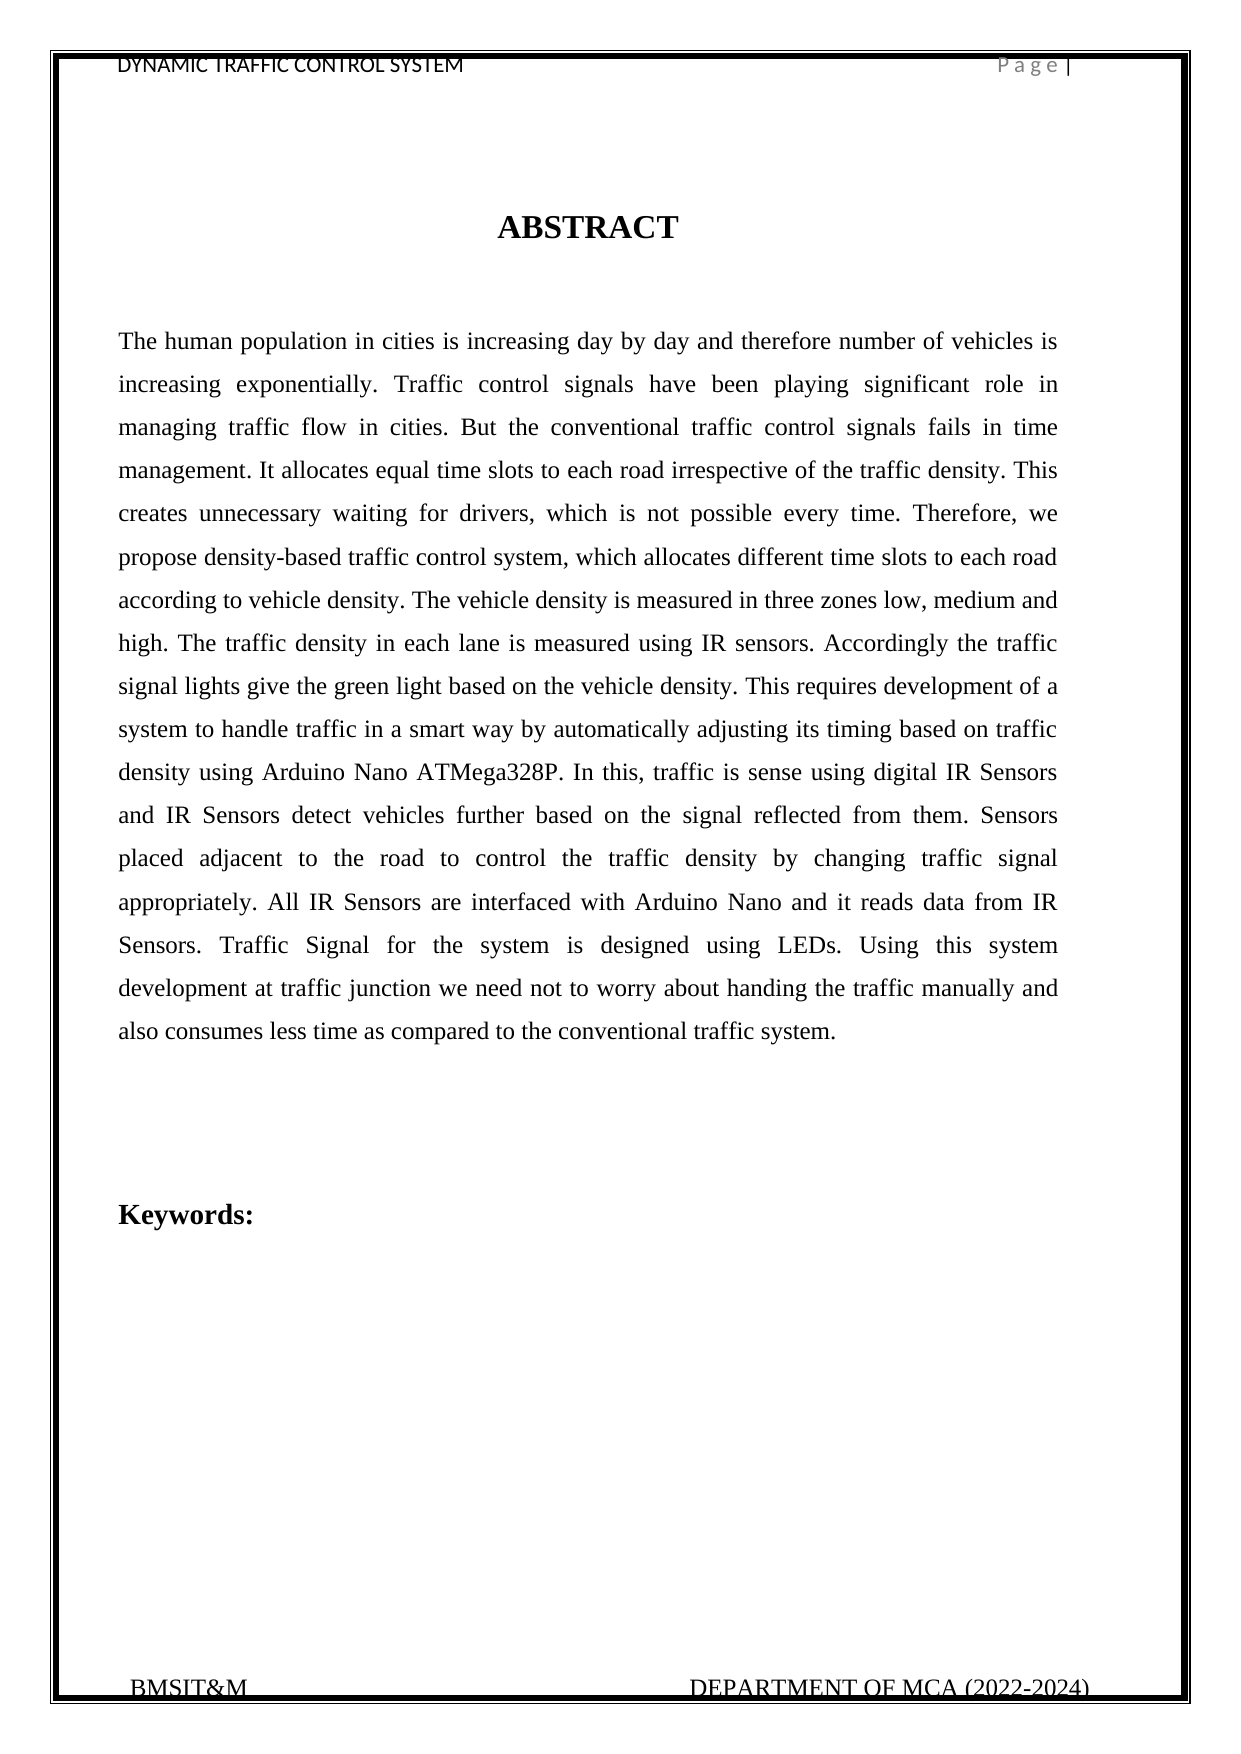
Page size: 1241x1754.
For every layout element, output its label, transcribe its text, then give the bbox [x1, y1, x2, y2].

text The human population in cities is increasing day by day and therefore number of vehicles is increasing exponentially. Traffic control signals have been playing significant role in managing traffic flow in cities. But the conventional traffic control signals fails in time management. It allocates equal time slots to each road irrespective of the traffic density. This creates unnecessary waiting for drivers, which is not possible every time. Therefore, we propose density-based traffic control system, which allocates different time slots to each road according to vehicle density. The vehicle density is measured in three zones low, medium and high. The traffic density in each lane is measured using IR sensors. Accordingly the traffic signal lights give the green light based on the vehicle density. This requires development of a system to handle traffic in a smart way by automatically adjusting its timing based on traffic density using Arduino Nano ATMega328P. In this, traffic is sense using digital IR Sensors and IR Sensors detect vehicles further based on the signal reflected from them. Sensors placed adjacent to the road to control the traffic density by changing traffic signal appropriately. All IR Sensors are interfaced with Arduino Nano and it reads data from IR Sensors. Traffic Signal for the system is designed using LEDs. Using this system development at traffic junction we need not to worry about handing the traffic manually and also consumes less time as compared to the conventional traffic system. [118, 326, 1059, 1045]
text Keywords: [118, 1197, 1059, 1230]
subtitle ABSTRACT [116, 208, 1059, 246]
